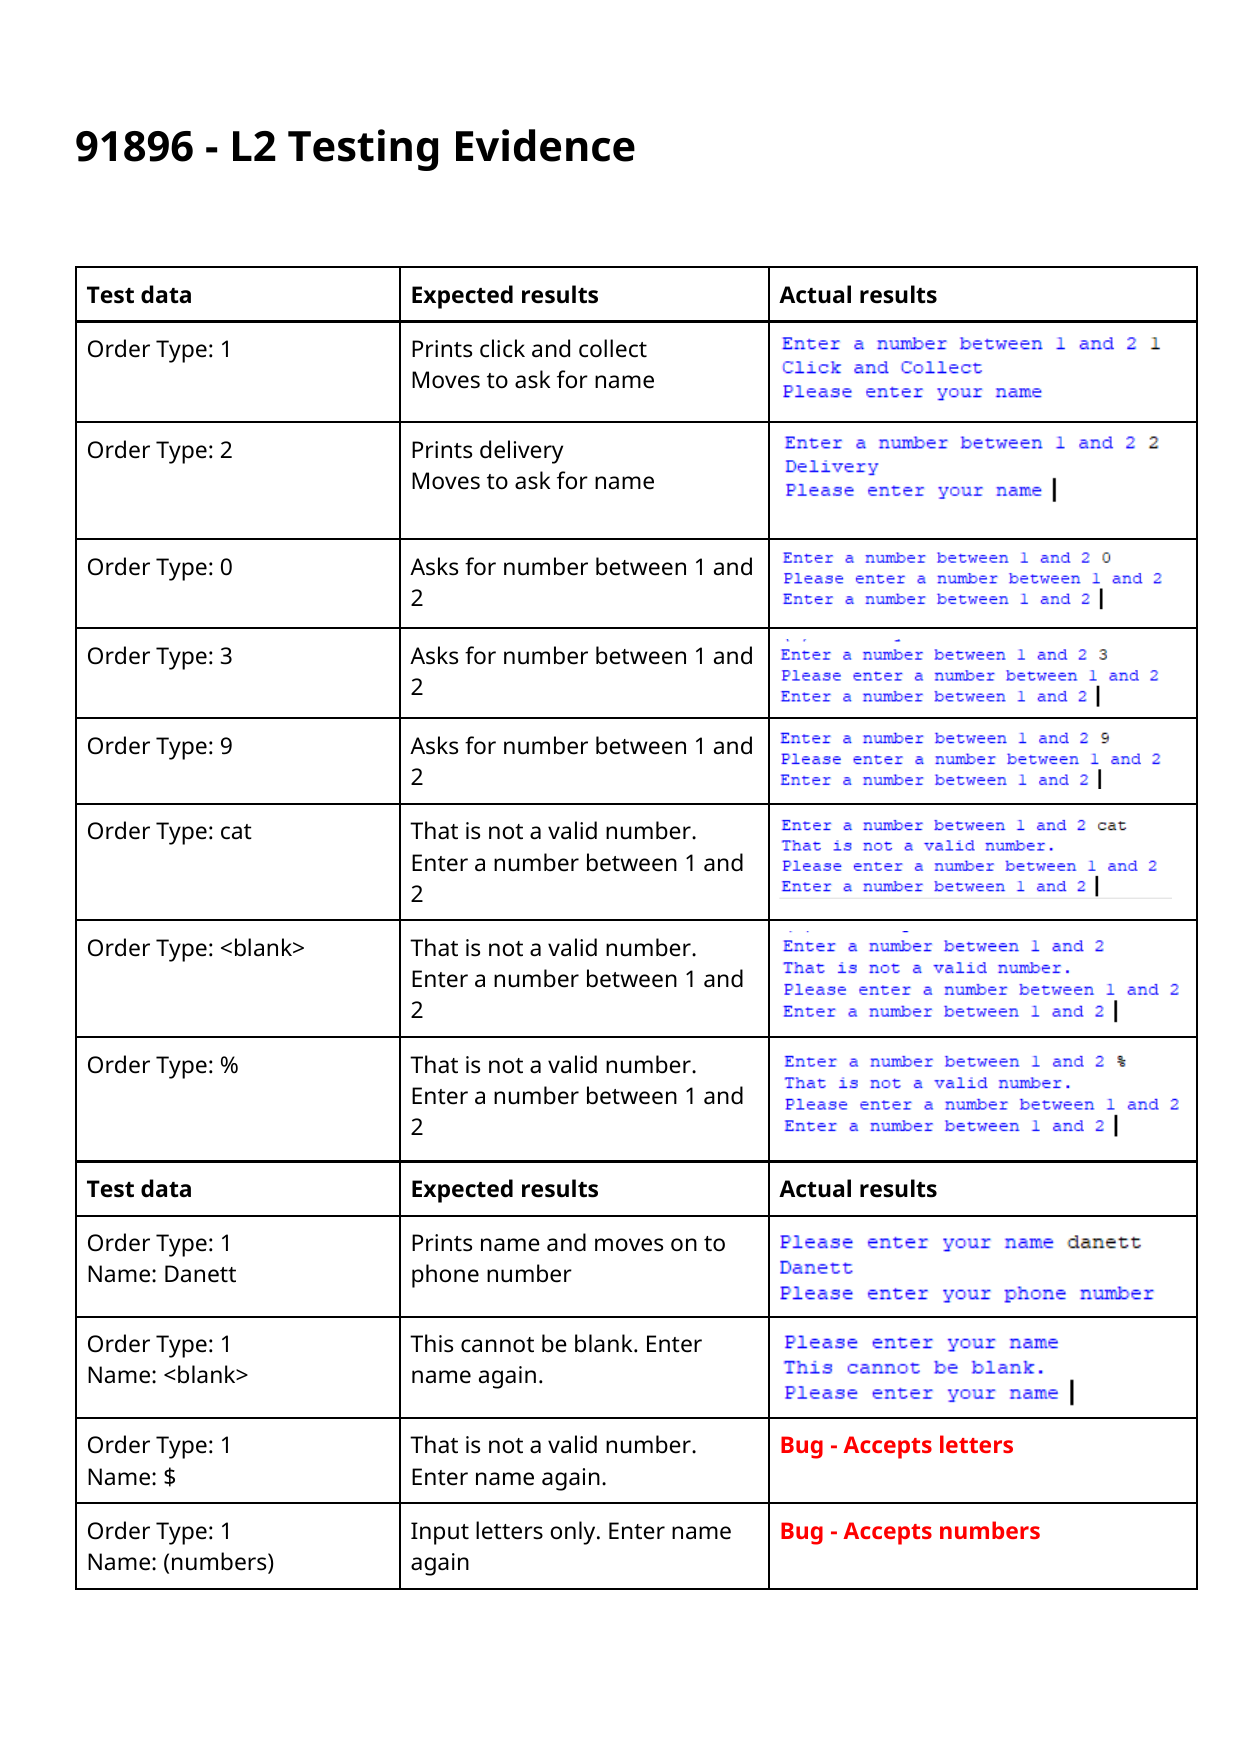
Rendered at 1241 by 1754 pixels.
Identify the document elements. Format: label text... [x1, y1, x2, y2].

table_cell That is not a valid number. Enter a number between 1 and 2 [401, 921, 768, 1036]
table_cell [770, 921, 1196, 1036]
table_cell Order Type: 1 Name: (numbers) [77, 1504, 399, 1587]
table_cell Expected results [401, 1163, 768, 1214]
table_cell Input letters only. Enter name again [401, 1504, 768, 1587]
table_cell Order Type: cat [77, 805, 399, 919]
table_cell [770, 423, 1196, 538]
table_cell [770, 540, 1196, 627]
table_cell Prints click and collect Moves to ask for name [401, 323, 768, 421]
table_cell [770, 629, 1196, 717]
table_cell Order Type: 9 [77, 719, 399, 803]
table_cell Order Type: <blank> [77, 921, 399, 1036]
table_cell Order Type: 3 [77, 629, 399, 717]
subtitle 91896 - L2 Testing Evidence [75, 117, 1165, 173]
picture [779, 332, 1172, 411]
picture [779, 639, 1166, 707]
table_header Test data [77, 268, 399, 320]
table_cell Order Type: 1 Name: <blank> [77, 1318, 399, 1417]
picture [779, 1227, 1163, 1306]
table_cell Order Type: % [77, 1038, 399, 1160]
table_cell Asks for number between 1 and 2 [401, 629, 768, 717]
table_cell [770, 323, 1196, 421]
table_cell Actual results [770, 1163, 1196, 1214]
table_cell Order Type: 2 [77, 423, 399, 538]
table_cell Test data [77, 1163, 399, 1214]
table_cell Order Type: 1 [77, 323, 399, 421]
picture [779, 729, 1172, 789]
table_cell Prints delivery Moves to ask for name [401, 423, 768, 538]
table_cell [770, 805, 1196, 919]
table_cell Order Type: 0 [77, 540, 399, 627]
table_cell Order Type: 1 Name: $ [77, 1419, 399, 1502]
picture [779, 1048, 1187, 1150]
table_cell Prints name and moves on to phone number [401, 1217, 768, 1316]
table_cell This cannot be blank. Enter name again. [401, 1318, 768, 1417]
table_header Actual results [770, 268, 1196, 320]
table_cell That is not a valid number. Enter a number between 1 and 2 [401, 1038, 768, 1160]
table_cell Asks for number between 1 and 2 [401, 540, 768, 627]
table_cell Bug - Accepts letters [770, 1419, 1196, 1502]
table_header Expected results [401, 268, 768, 320]
table_cell Asks for number between 1 and 2 [401, 719, 768, 803]
table_cell [770, 1038, 1196, 1160]
table_cell [770, 1318, 1196, 1417]
picture [779, 550, 1172, 617]
table_cell [770, 1217, 1196, 1316]
table_cell Bug - Accepts numbers [770, 1504, 1196, 1587]
table_cell That is not a valid number. Enter a number between 1 and 2 [401, 805, 768, 919]
table_cell [770, 719, 1196, 803]
picture [779, 1328, 1080, 1407]
picture [779, 433, 1169, 505]
picture [779, 931, 1187, 1025]
picture [779, 815, 1172, 899]
table_cell Order Type: 1 Name: Danett [77, 1217, 399, 1316]
table_cell That is not a valid number. Enter name again. [401, 1419, 768, 1502]
